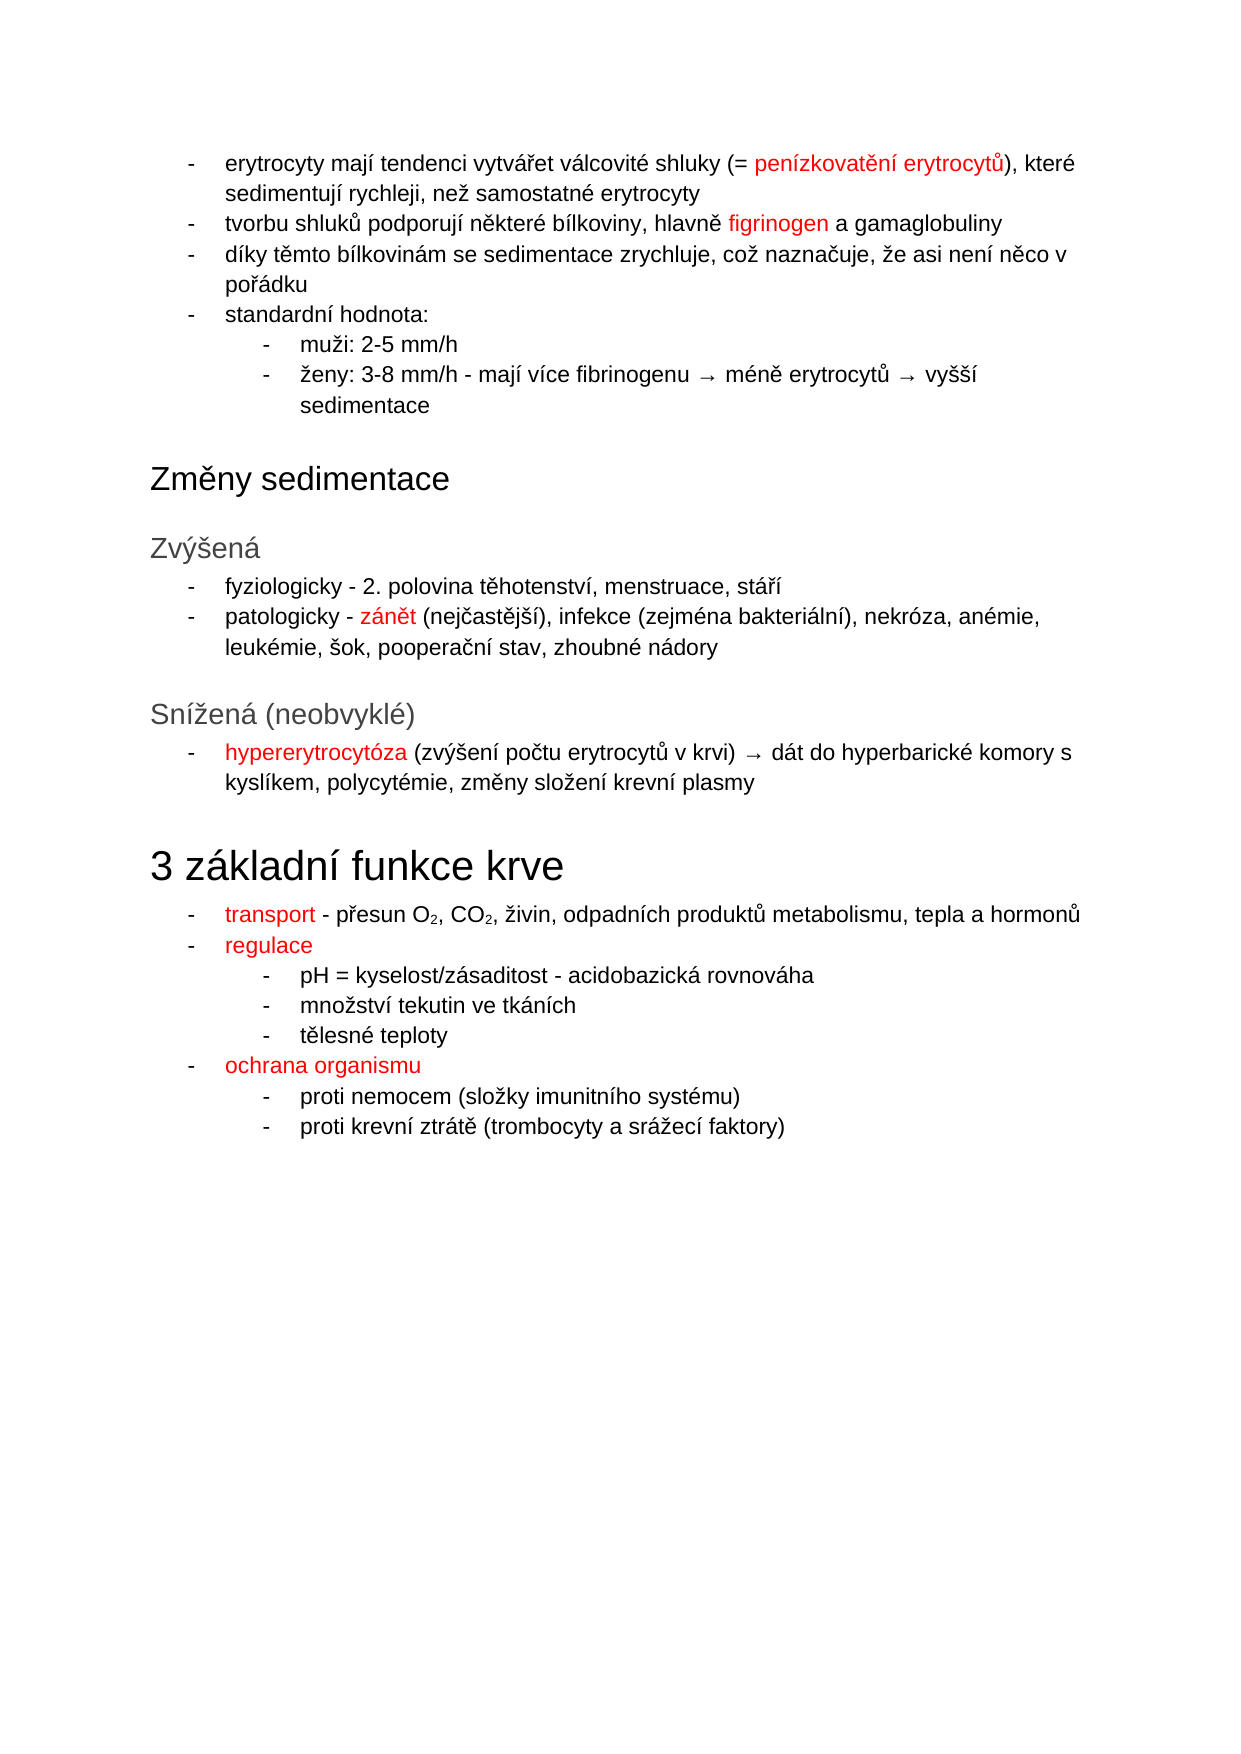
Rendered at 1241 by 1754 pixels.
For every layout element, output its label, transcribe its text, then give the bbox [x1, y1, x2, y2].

list hypererytrocytóza (zvýšení počtu erytrocytů v krvi) → dát do hyperbarické komory s kyslíkem, polycytémie, změny složení krevní plasmy [187, 739, 1090, 795]
list pH = kyselost/zásaditost - acidobazická rovnováha [262, 962, 1090, 988]
list patologicky - zánět (nejčastější), infekce (zejména bakteriální), nekróza, anémie, leukémie, šok, pooperační stav, zhoubné nádory [187, 603, 1090, 660]
list proti krevní ztrátě (trombocyty a srážecí faktory) [262, 1113, 1090, 1139]
subtitle 3 základní funkce krve [150, 841, 1090, 889]
list tělesné teploty [262, 1022, 1090, 1048]
list muži: 2-5 mm/h [262, 331, 1090, 358]
list standardní hodnota: [187, 301, 1090, 327]
list množství tekutin ve tkáních [262, 992, 1090, 1018]
list erytrocyty mají tendenci vytvářet válcovité shluky (= penízkovatění erytrocytů), které sedimentují rychleji, než samostatné erytrocyty [187, 150, 1090, 207]
list transport - přesun O2, CO2, živin, odpadních produktů metabolismu, tepla a hormonů [187, 901, 1090, 928]
list ochrana organismu [187, 1052, 1090, 1079]
subtitle Změny sedimentace [150, 459, 1090, 498]
list díky těmto bílkovinám se sedimentace zrychluje, což naznačuje, že asi není něco v pořádku [187, 241, 1090, 297]
list proti nemocem (složky imunitního systému) [262, 1083, 1090, 1109]
subtitle Zvýšená [150, 531, 1090, 565]
list regulace [187, 932, 1090, 958]
list ženy: 3-8 mm/h - mají více fibrinogenu → méně erytrocytů → vyšší sedimentace [262, 361, 1090, 418]
list fyziologicky - 2. polovina těhotenství, menstruace, stáří [187, 573, 1090, 599]
subtitle Snížená (neobvyklé) [150, 697, 1090, 731]
list tvorbu shluků podporují některé bílkoviny, hlavně figrinogen a gamaglobuliny [187, 210, 1090, 237]
